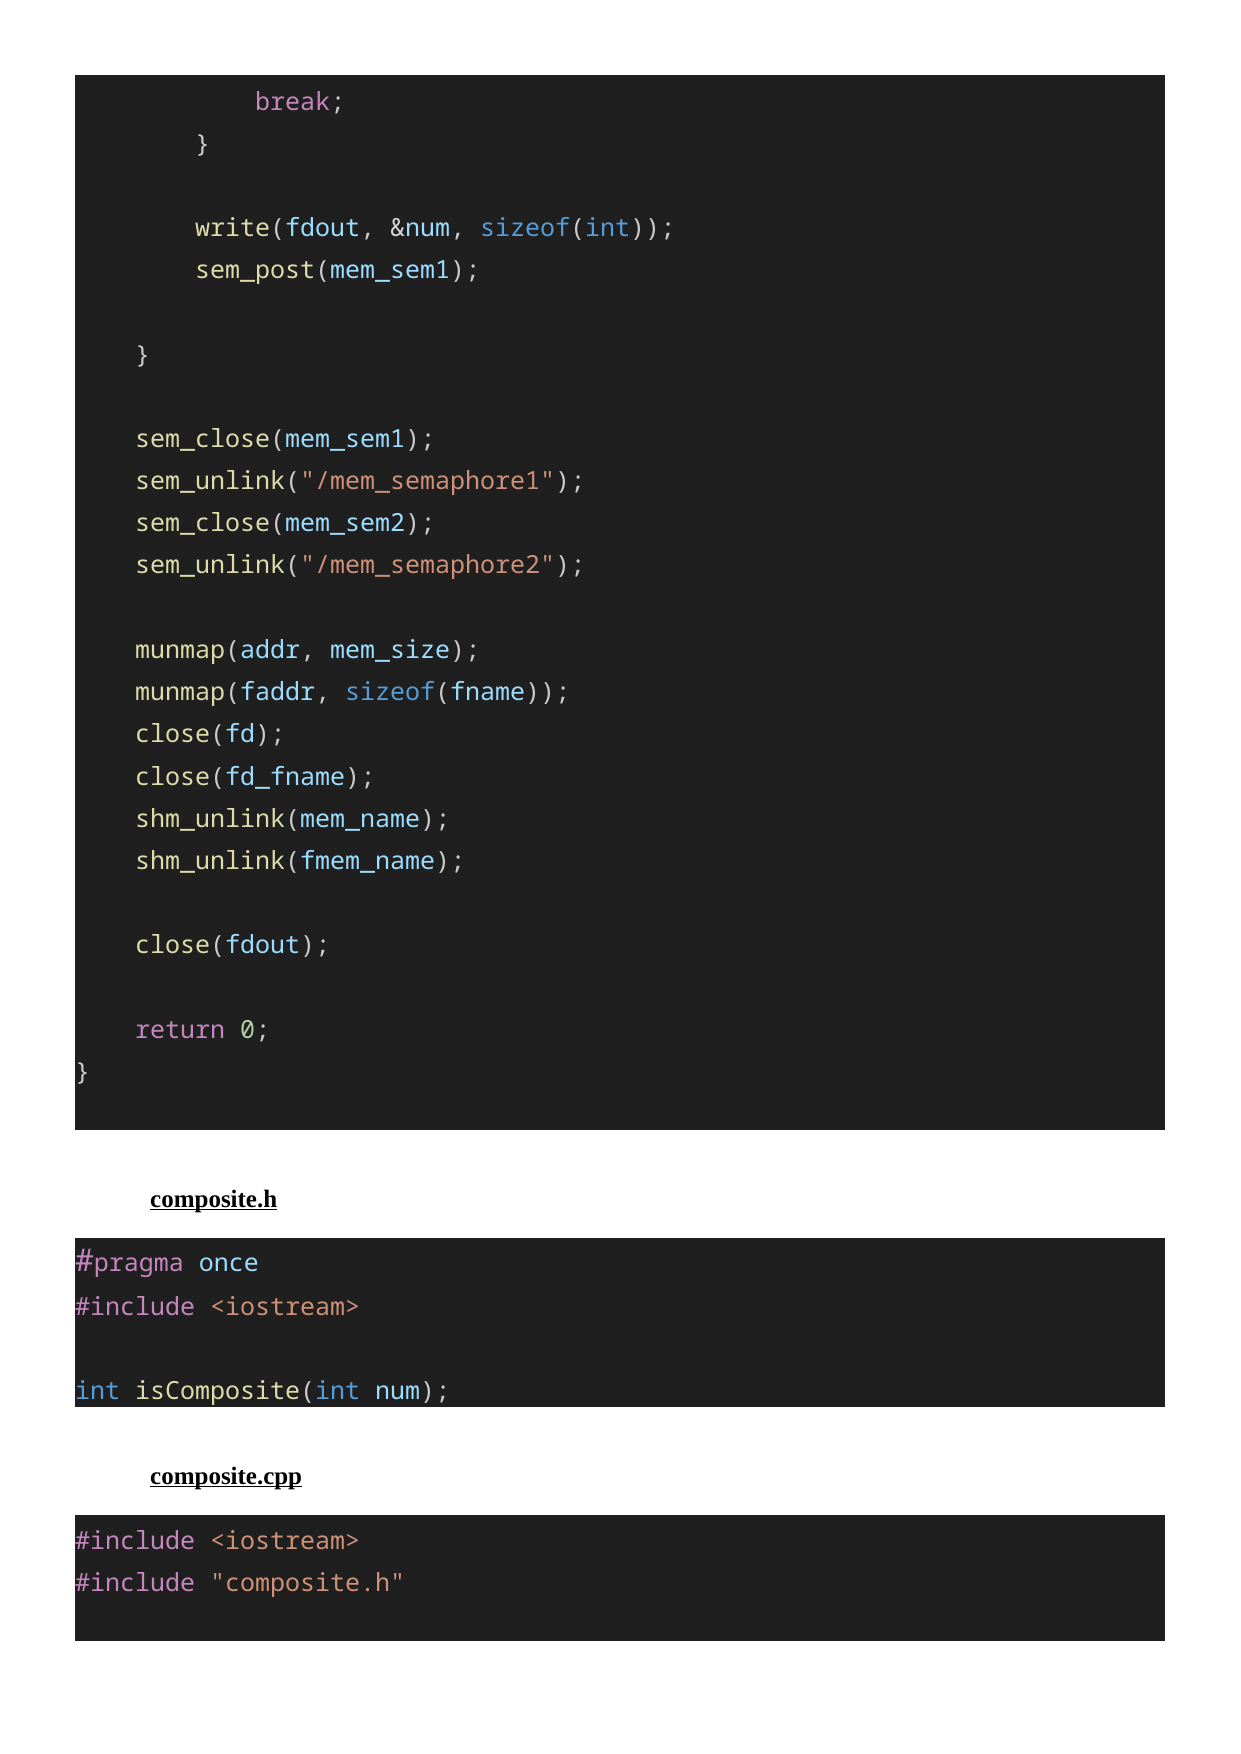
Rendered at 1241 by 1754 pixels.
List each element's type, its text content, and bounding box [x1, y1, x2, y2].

text } [75, 117, 1165, 159]
text composite.cpp [150, 1461, 1147, 1489]
text return 0; [75, 1003, 1165, 1045]
text munmap(faddr, sizeof(fname)); [75, 666, 1165, 708]
text break; [75, 75, 1165, 117]
text shm_unlink(mem_name); [75, 792, 1165, 834]
text close(fdout); [75, 919, 1165, 961]
text shm_unlink(fmem_name); [75, 834, 1165, 877]
text sem_close(mem_sem2); [75, 497, 1165, 539]
text } [75, 328, 1165, 370]
text composite.h [150, 1184, 1147, 1213]
text #include <iostream> [75, 1280, 1165, 1323]
text #include <iostream> [75, 1515, 1165, 1557]
text munmap(addr, mem_size); [75, 623, 1165, 666]
text close(fd); [75, 708, 1165, 750]
text } [75, 1045, 1165, 1087]
text sem_close(mem_sem1); [75, 412, 1165, 455]
text sem_unlink("/mem_semaphore1"); [75, 455, 1165, 497]
text write(fdout, &num, sizeof(int)); [75, 202, 1165, 244]
text sem_post(mem_sem1); [75, 244, 1165, 286]
text #pragma once [75, 1238, 1165, 1280]
text close(fd_fname); [75, 750, 1165, 792]
text int isComposite(int num); [75, 1365, 1165, 1407]
text sem_unlink("/mem_semaphore2"); [75, 539, 1165, 581]
text #include "composite.h" [75, 1557, 1165, 1599]
